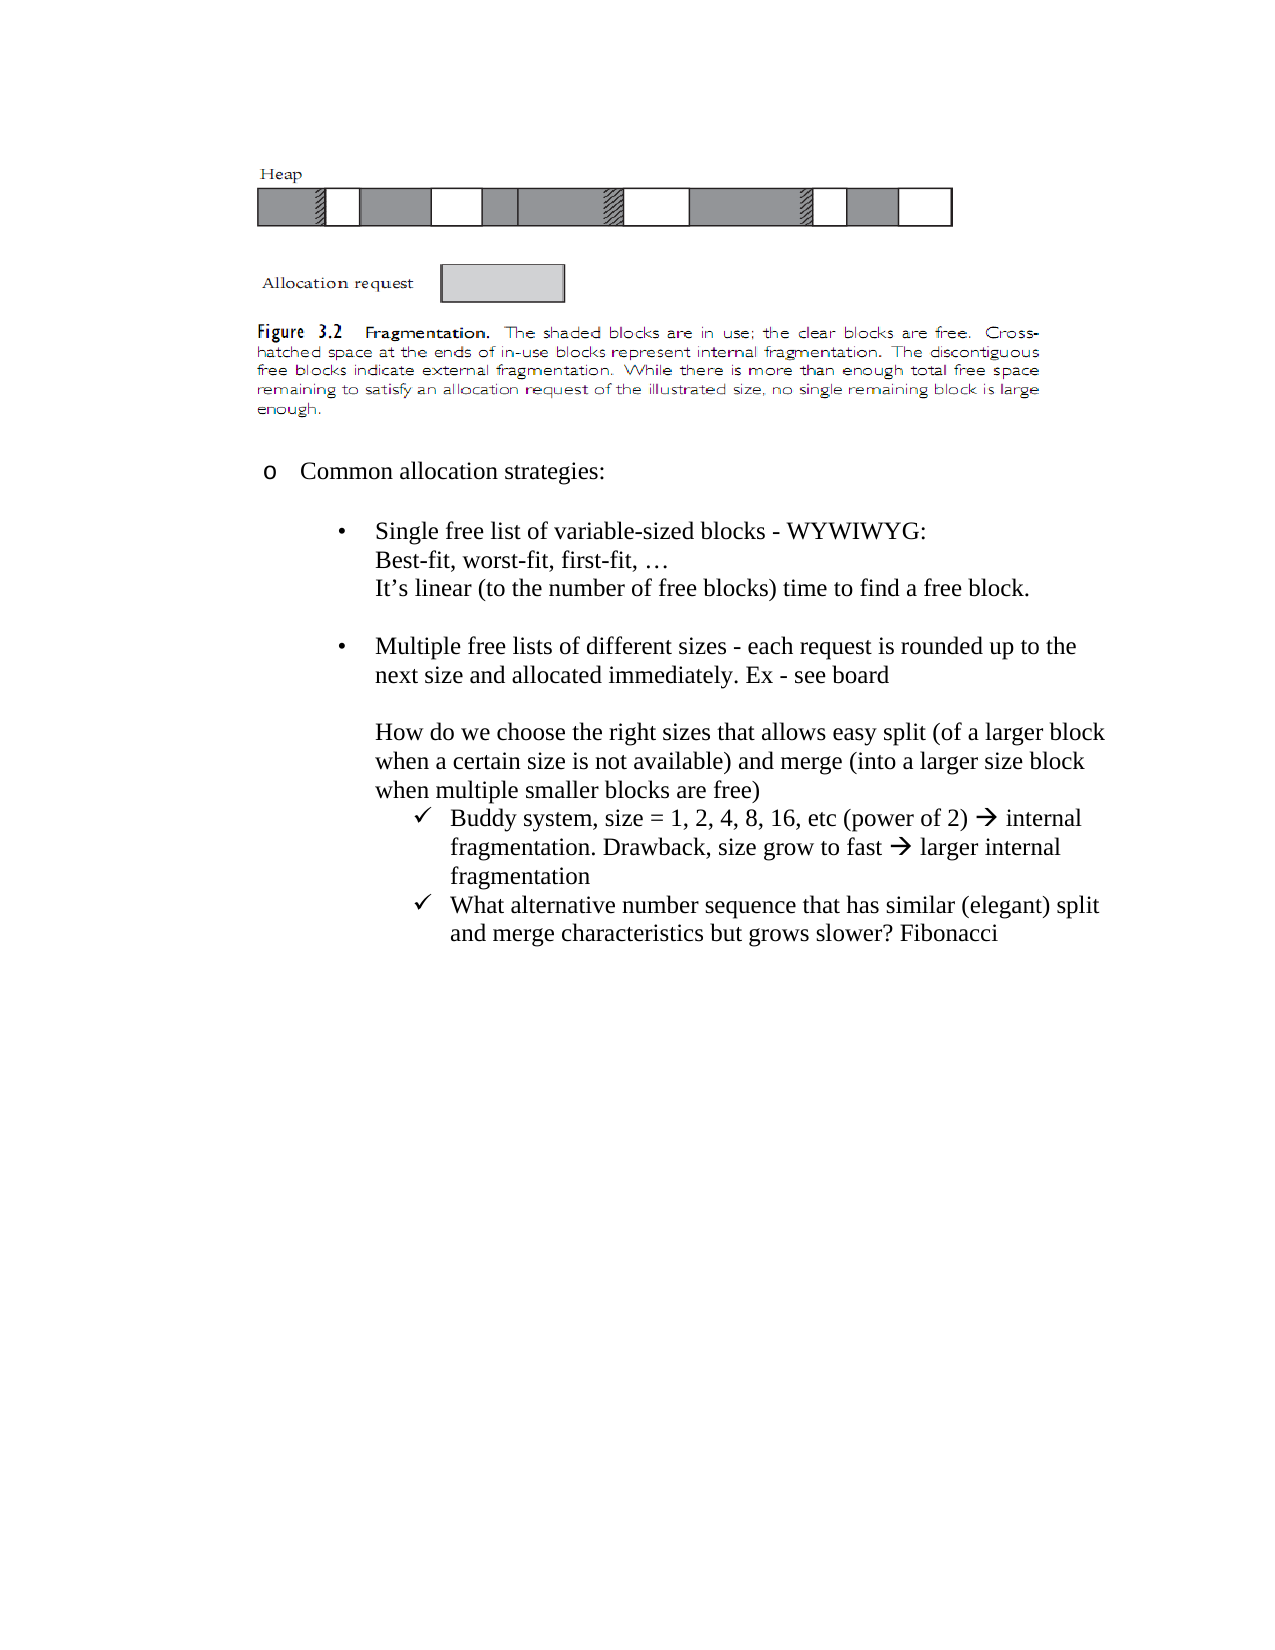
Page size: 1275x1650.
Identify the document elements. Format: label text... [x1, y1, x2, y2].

list Multiple free lists of different sizes - each request is rounded up to the next size and allocated immediately. Ex - see board [337, 631, 1125, 688]
list Common allocation strategies: [262, 456, 1125, 487]
list It’s linear (to the number of free blocks) time to find a free block. [375, 573, 1125, 602]
list Best-fit, worst-fit, first-fit, … [375, 545, 1125, 573]
picture [225, 150, 1082, 428]
list What alternative number sequence that has similar (elegant) split and merge characteristics but grows slower? Fibonacci [412, 890, 1125, 947]
list Single free list of variable-sized blocks - WYWIWYG: [337, 516, 1125, 545]
list Buddy system, size = 1, 2, 4, 8, 16, etc (power of 2) internal fragmentation. Drawback, size grow to fast larger internal fragmentation [412, 803, 1125, 890]
list How do we choose the right sizes that allows easy split (of a larger block when a certain size is not available) and merge (into a larger size block when multiple smaller blocks are free) [375, 717, 1125, 803]
